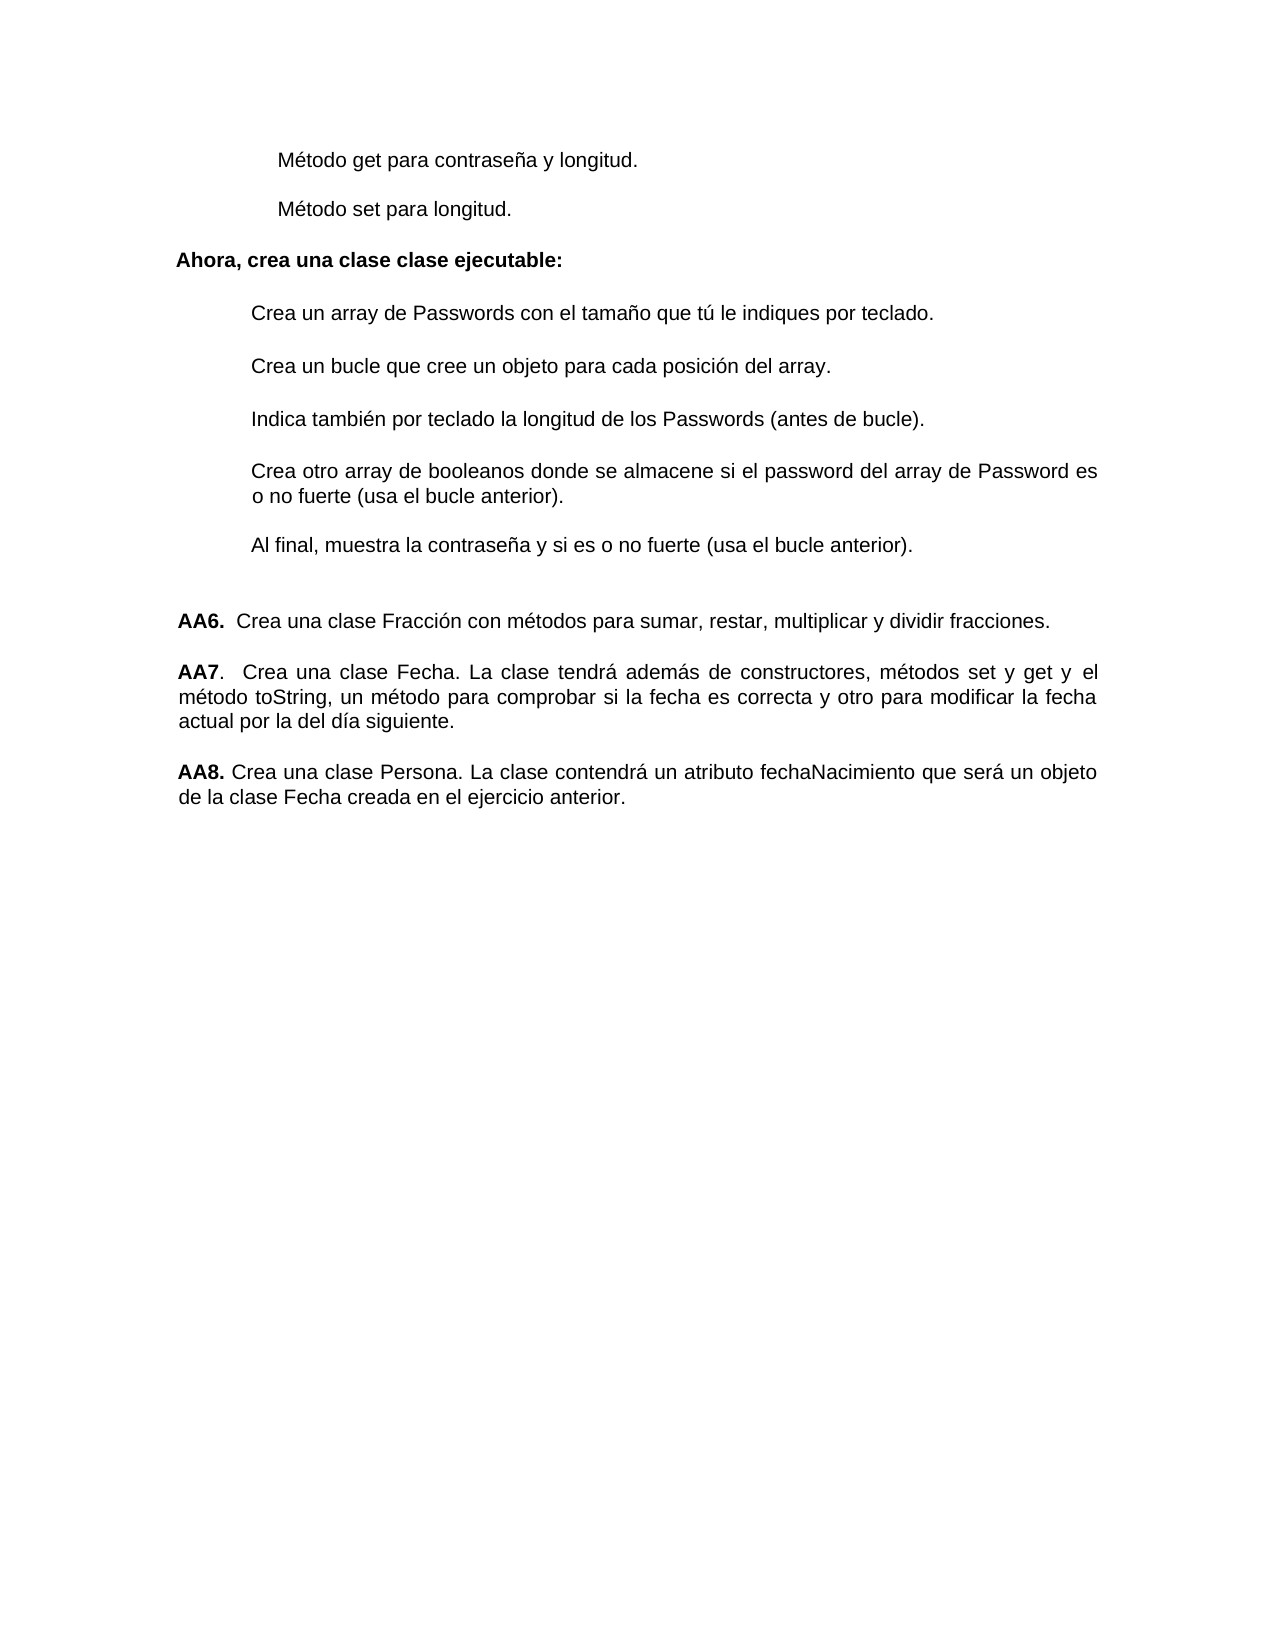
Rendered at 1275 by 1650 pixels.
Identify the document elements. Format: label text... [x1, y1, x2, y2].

text Crea otro array de booleanos donde se almacene si el password del array de Password es o no fuerte (usa el bucle anterior). [251, 459, 1098, 508]
text Crea un bucle que cree un objeto para cada posición del array. [251, 354, 1098, 378]
text AA6. Crea una clase Fracción con métodos para sumar, restar, multiplicar y dividir fracciones. [177, 609, 1098, 633]
text Método get para contraseña y longitud. [277, 148, 1098, 172]
text Crea un array de Passwords con el tamaño que tú le indiques por teclado. [251, 301, 1098, 325]
text AA7. Crea una clase Fecha. La clase tendrá además de constructores, métodos set y get y el método toString, un método para comprobar si la fecha es correcta y otro para modificar la fecha actual por la del día siguiente. [177, 660, 1098, 733]
text Indica también por teclado la longitud de los Passwords (antes de bucle). [251, 407, 1098, 431]
text Al final, muestra la contraseña y si es o no fuerte (usa el bucle anterior). [251, 533, 1098, 557]
text Método set para longitud. [277, 197, 1098, 221]
text AA8. Crea una clase Persona. La clase contendrá un atributo fechaNacimiento que será un objeto de la clase Fecha creada en el ejercicio anterior. [177, 760, 1098, 809]
text Ahora, crea una clase clase ejecutable: [176, 248, 1098, 272]
